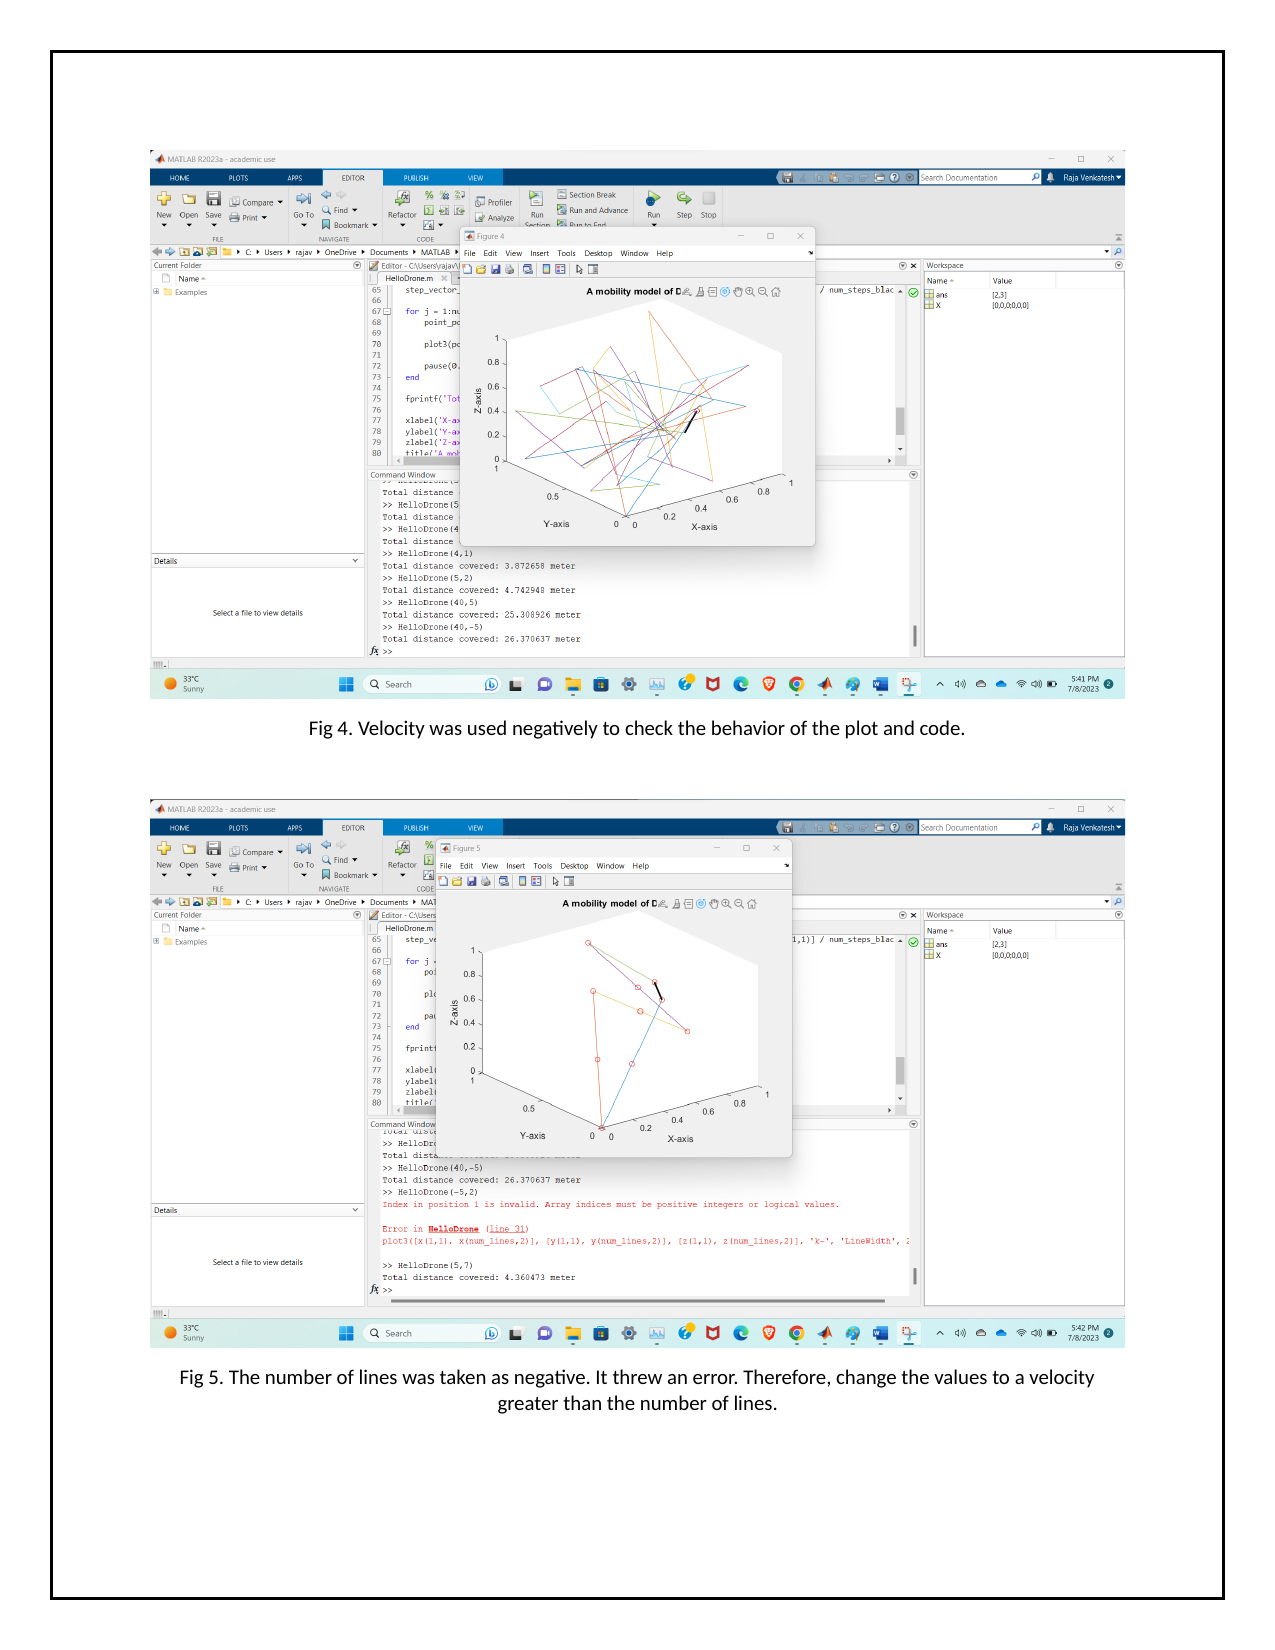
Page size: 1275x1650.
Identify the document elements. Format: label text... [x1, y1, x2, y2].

picture [150, 799, 1125, 1348]
picture [150, 150, 1125, 699]
text Fig 4. Velocity was used negatively to check the behavior of the plot and code. [150, 715, 1125, 741]
text Fig 5. The number of lines was taken as negative. It threw an error. Therefore, change the values to a velocity greater than the number of lines. [150, 1364, 1125, 1415]
